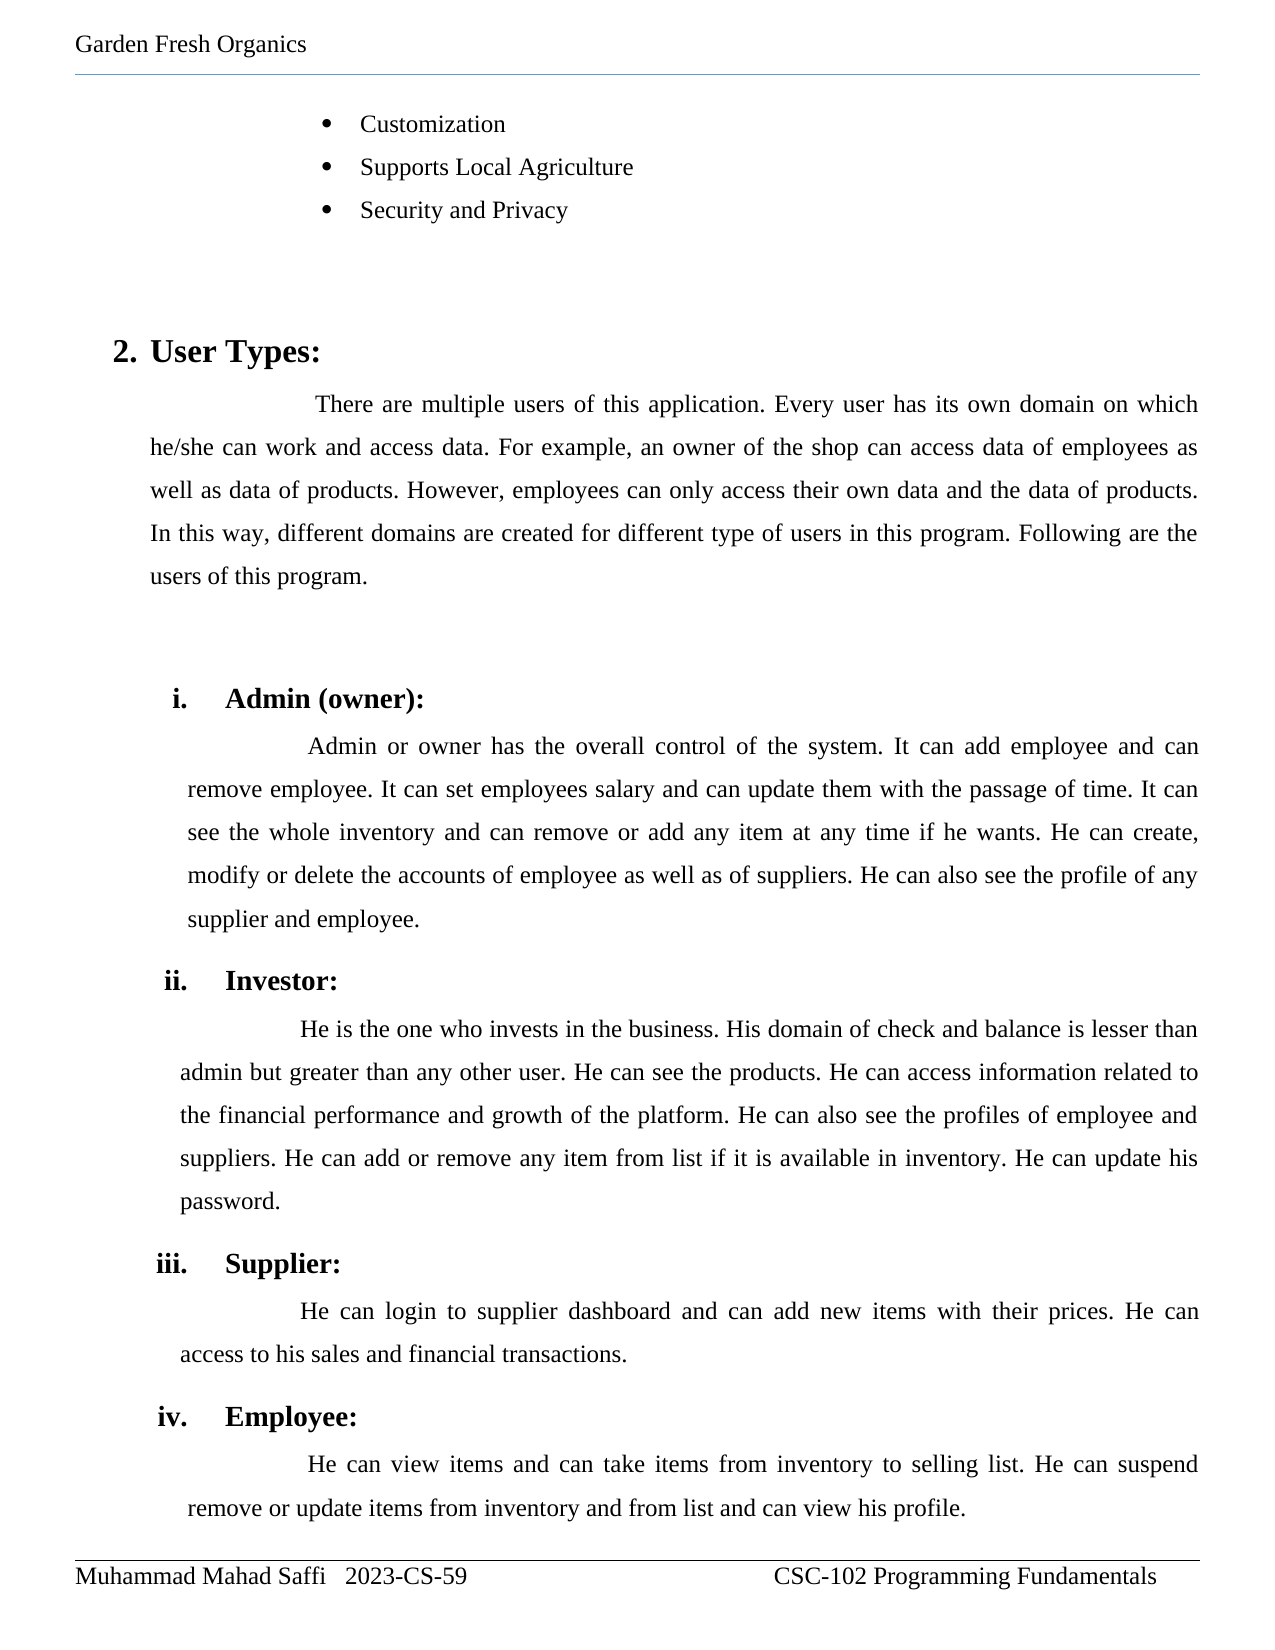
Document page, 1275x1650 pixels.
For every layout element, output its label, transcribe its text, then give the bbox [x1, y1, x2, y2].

list Customization [322, 109, 1200, 137]
subtitle Investor: [187, 963, 1200, 997]
text There are multiple users of this application. Every user has its own domain on which he/she can work and access data. For example, an owner of the shop can access data of employees as well as data of products. However, employees can only access their own data and the data of products. In this way, different domains are created for different type of users in this program. Following are the users of this program. [150, 389, 1200, 590]
list Supports Local Agriculture [322, 152, 1200, 181]
text He can view items and can take items from inventory to selling list. He can suspend remove or update items from inventory and from list and can view his profile. [187, 1449, 1200, 1521]
subtitle Supplier: [187, 1246, 1200, 1279]
list Security and Privacy [322, 195, 1200, 224]
text He can login to supplier dashboard and can add new items with their prices. He can access to his sales and financial transactions. [180, 1296, 1200, 1368]
subtitle Admin (owner): [187, 681, 1200, 714]
subtitle User Types: [112, 331, 1200, 369]
subtitle Employee: [187, 1399, 1200, 1433]
text Admin or owner has the overall control of the system. It can add employee and can remove employee. It can set employees salary and can update them with the passage of time. It can see the whole inventory and can remove or add any item at any time if he wants. He can create, modify or delete the accounts of employee as well as of suppliers. He can also see the profile of any supplier and employee. [187, 731, 1200, 932]
text He is the one who invests in the business. His domain of check and balance is lesser than admin but greater than any other user. He can see the products. He can access information related to the financial performance and growth of the platform. He can also see the profiles of employee and suppliers. He can add or remove any item from list if it is available in inventory. He can update his password. [180, 1014, 1200, 1215]
